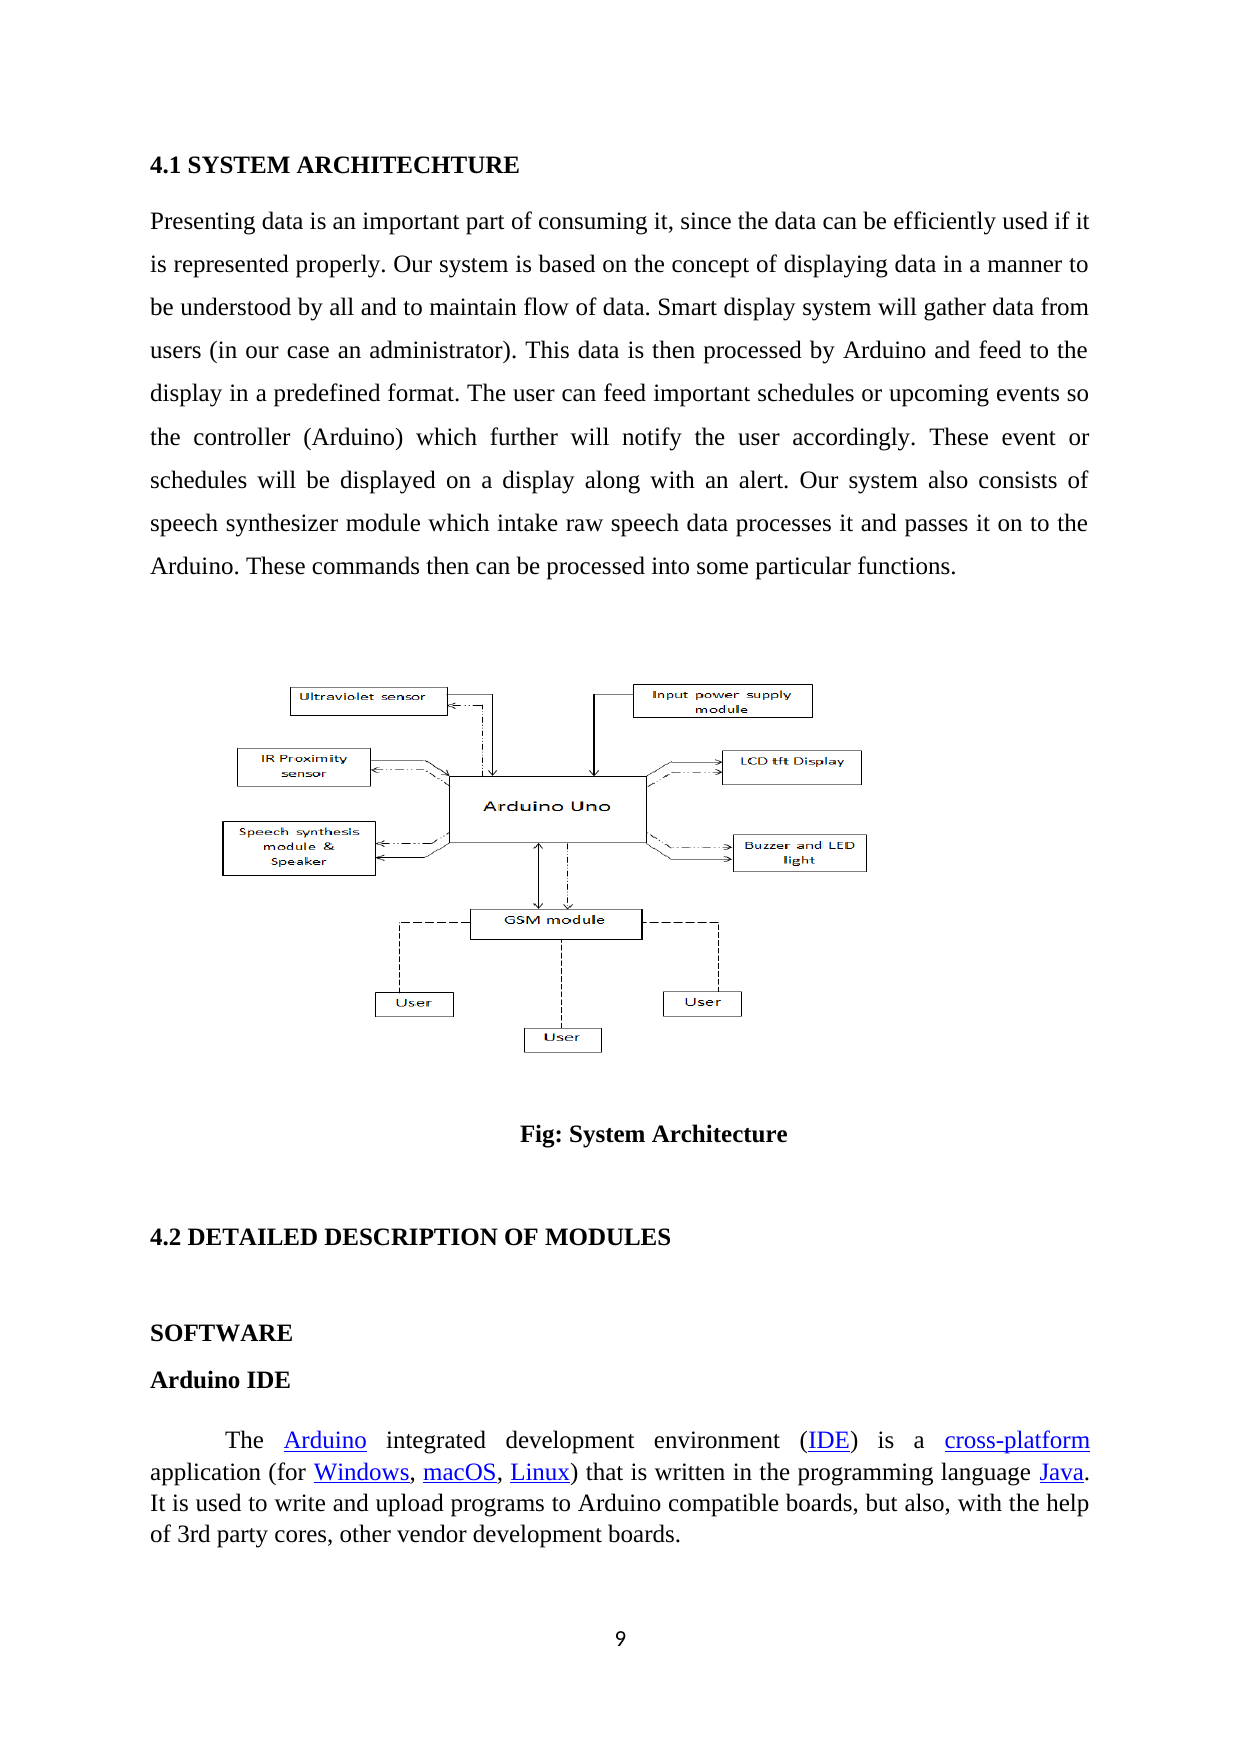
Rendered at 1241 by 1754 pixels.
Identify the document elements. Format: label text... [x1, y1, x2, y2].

text Fig: System Architecture [217, 1119, 1090, 1148]
text Presenting data is an important part of consuming it, since the data can be efficiently used if it is represented properly. Our system is based on the concept of displaying data in a manner to be understood by all and to maintain flow of data. Smart display system will gather data from users (in our case an administrator). This data is then processed by Arduino and feed to the display in a predefined format. The user can feed important schedules or upcoming events so the controller (Arduino) which further will notify the user accordingly. These event or schedules will be displayed on a display along with an alert. Our system also consists of speech synthesizer module which intake raw speech data processes it and passes it on to the Arduino. These commands then can be processed into some particular functions. [150, 206, 1090, 580]
text 4.2 DETAILED DESCRIPTION OF MODULES [150, 1222, 1090, 1251]
text SOFTWARE [150, 1318, 1090, 1346]
picture [212, 678, 882, 1062]
text Arduino IDE [150, 1365, 1090, 1394]
text 4.1 SYSTEM ARCHITECHTURE [150, 150, 1090, 179]
text The Arduino integrated development environment (IDE) is a cross-platform application (for Windows, macOS, Linux) that is written in the programming language Java. It is used to write and upload programs to Arduino compatible boards, but also, with the help of 3rd party cores, other vendor development boards. [150, 1426, 1090, 1547]
